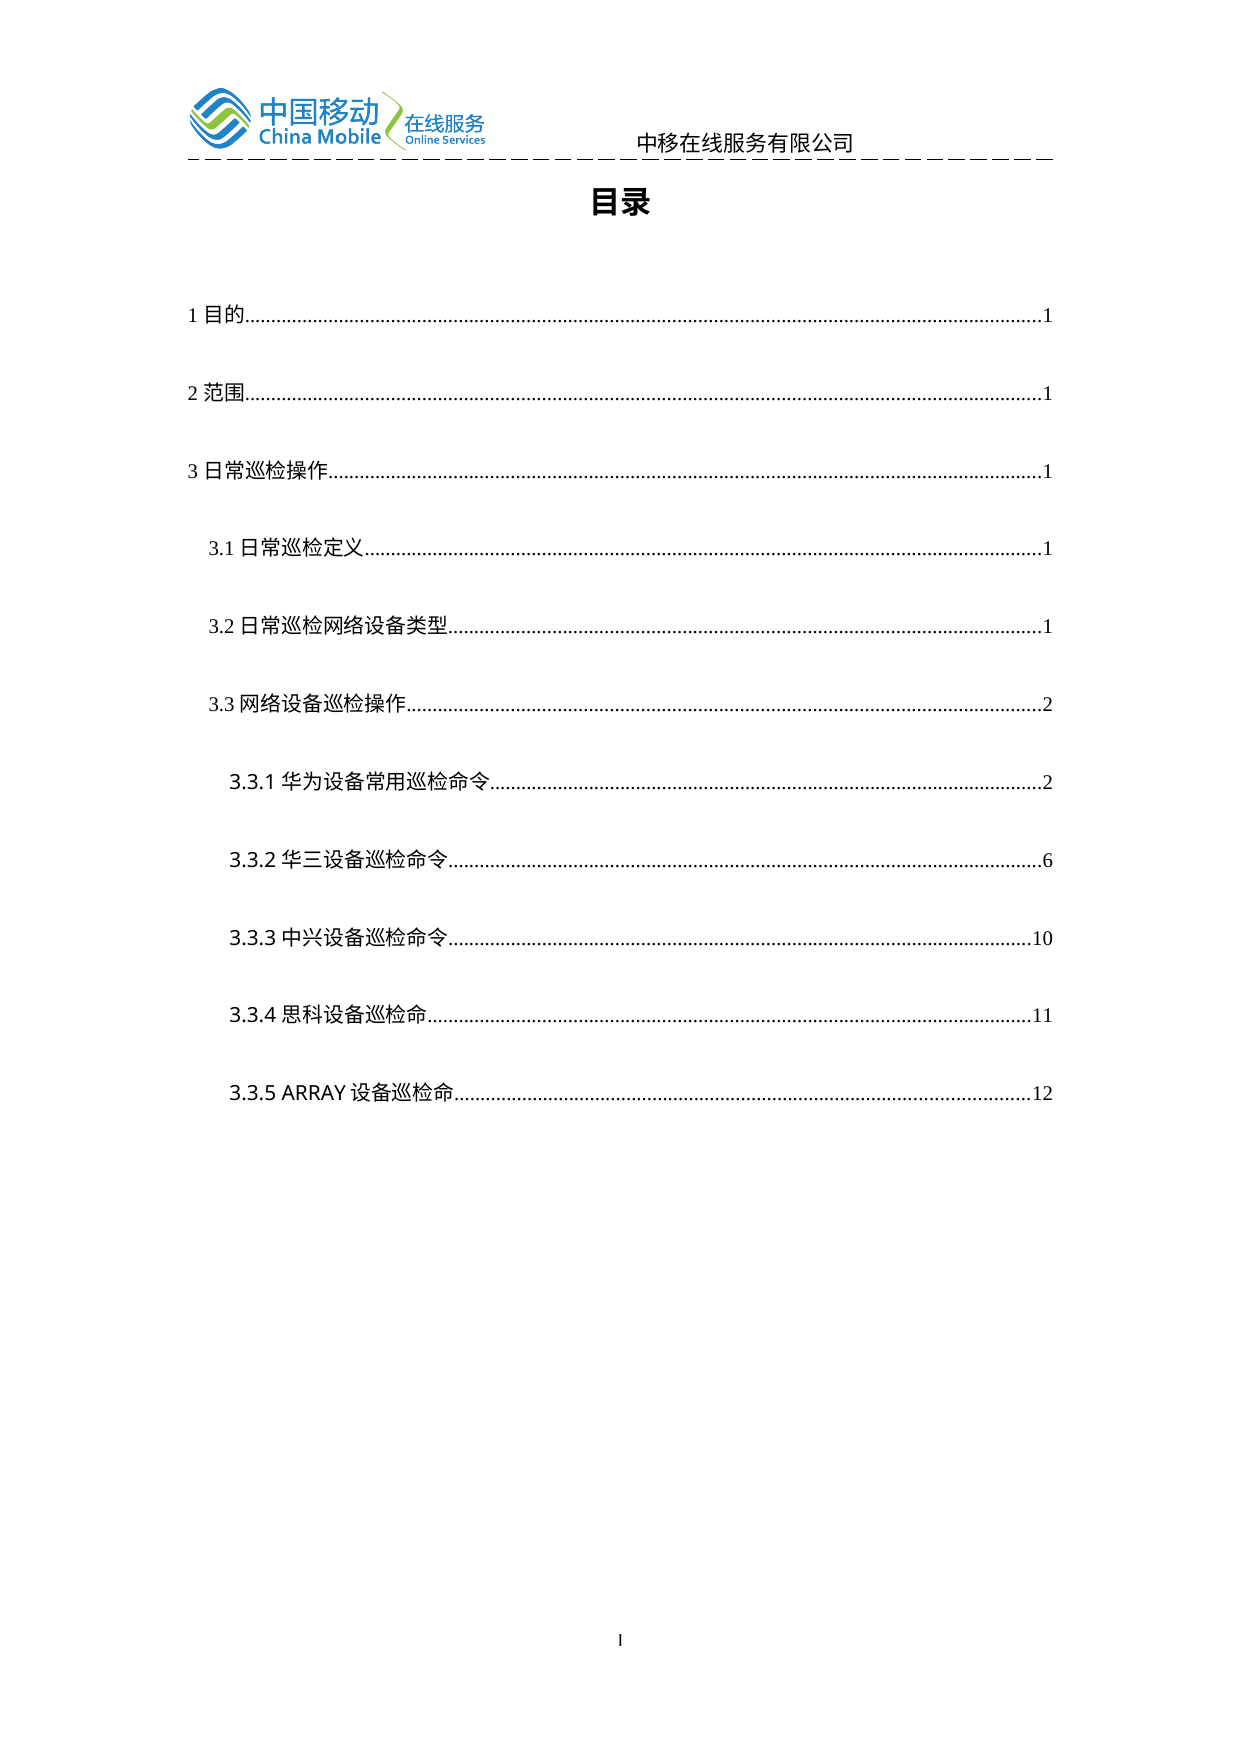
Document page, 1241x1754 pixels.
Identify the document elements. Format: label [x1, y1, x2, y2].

picture [187, 88, 488, 151]
